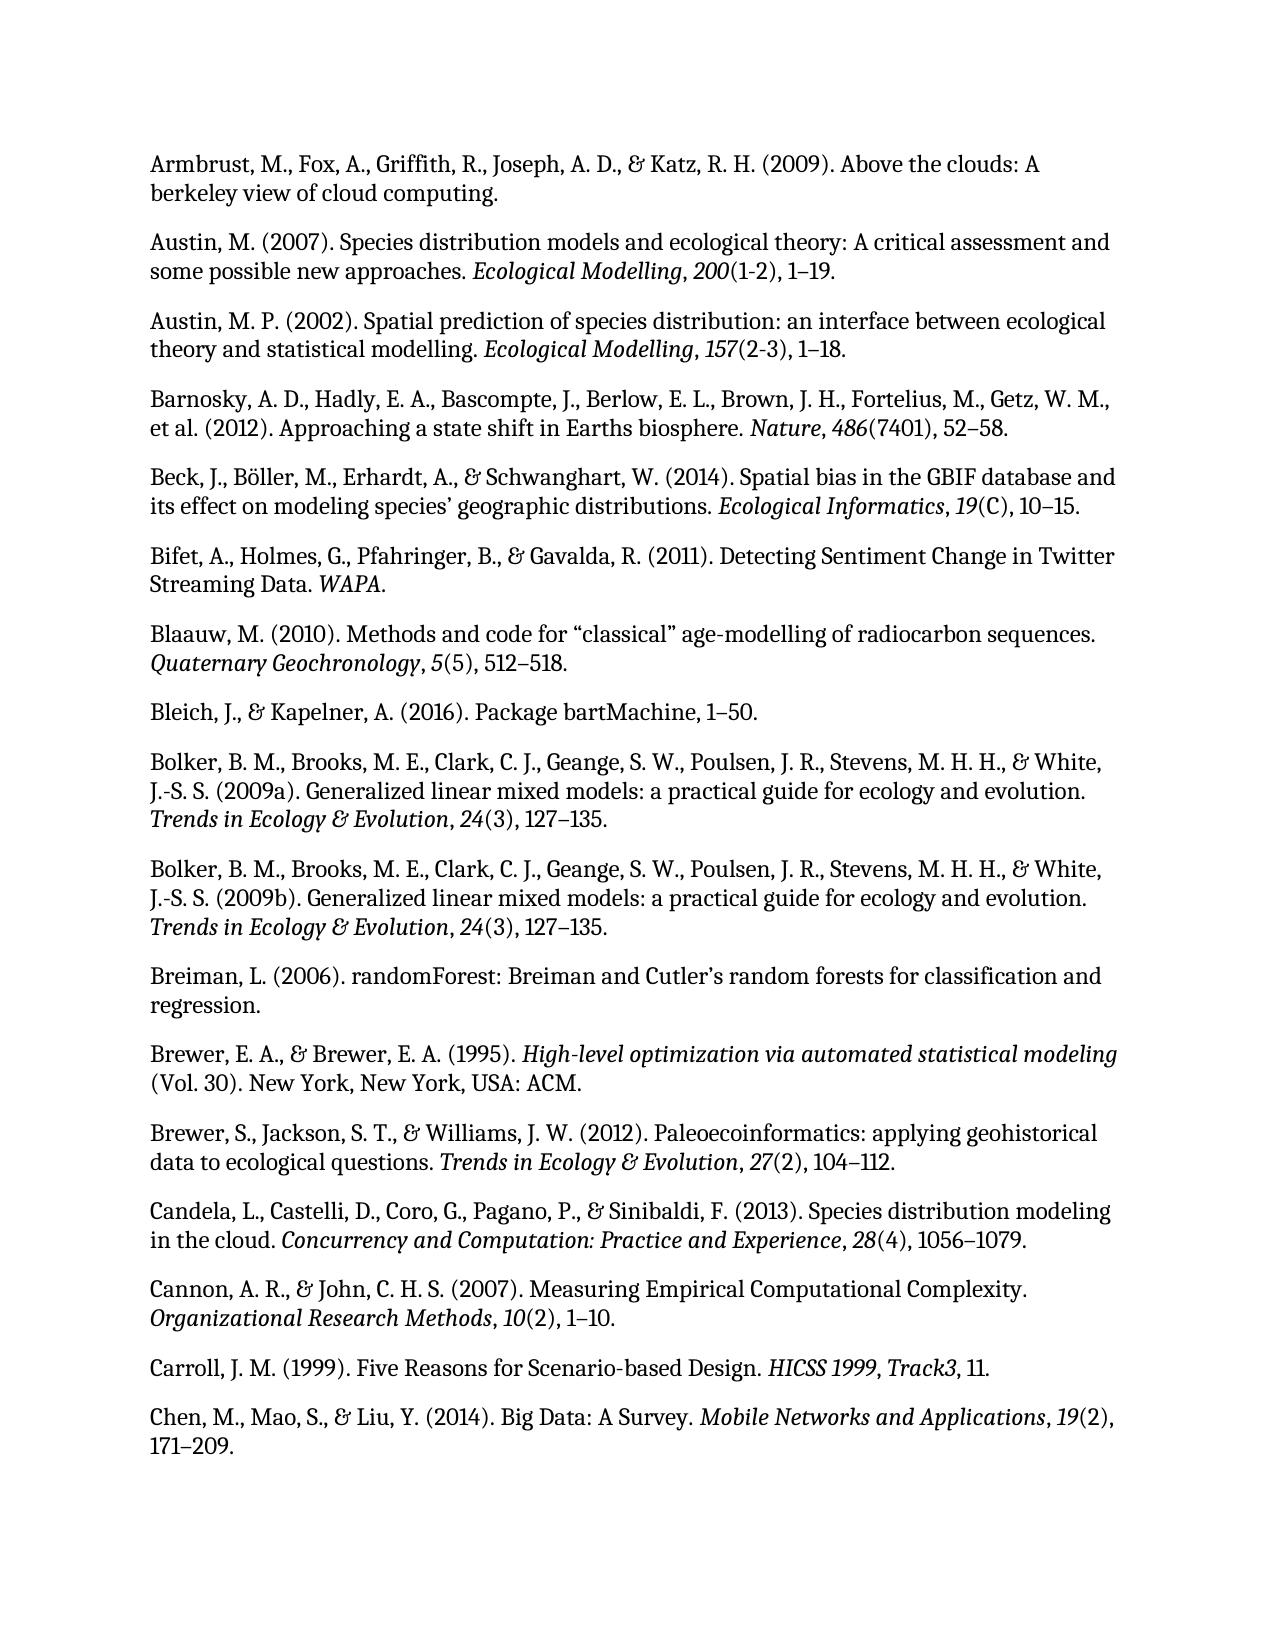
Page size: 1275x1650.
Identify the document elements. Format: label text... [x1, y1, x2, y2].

text Bolker, B. M., Brooks, M. E., Clark, C. J., Geange, S. W., Poulsen, J. R., Stevens, M. H. H., & White, J.-S. S. (2009a). Generalized linear mixed models: a practical guide for ecology and evolution. Trends in Ecology & Evolution, 24(3), 127–135. [150, 748, 1125, 834]
text Barnosky, A. D., Hadly, E. A., Bascompte, J., Berlow, E. L., Brown, J. H., Fortelius, M., Getz, W. M., et al. (2012). Approaching a state shift in Earths biosphere. Nature, 486(7401), 52–58. [150, 385, 1125, 442]
text Blaauw, M. (2010). Methods and code for “classical” age-modelling of radiocarbon sequences. Quaternary Geochronology, 5(5), 512–518. [150, 620, 1125, 677]
text Cannon, A. R., & John, C. H. S. (2007). Measuring Empirical Computational Complexity. Organizational Research Methods, 10(2), 1–10. [150, 1275, 1125, 1333]
text Austin, M. (2007). Species distribution models and ecological theory: A critical assessment and some possible new approaches. Ecological Modelling, 200(1-2), 1–19. [150, 228, 1125, 286]
text Austin, M. P. (2002). Spatial prediction of species distribution: an interface between ecological theory and statistical modelling. Ecological Modelling, 157(2-3), 1–18. [150, 307, 1125, 364]
text Beck, J., Böller, M., Erhardt, A., & Schwanghart, W. (2014). Spatial bias in the GBIF database and its effect on modeling species’ geographic distributions. Ecological Informatics, 19(C), 10–15. [150, 463, 1125, 521]
text Carroll, J. M. (1999). Five Reasons for Scenario-based Design. HICSS 1999, Track3, 11. [150, 1354, 1125, 1382]
text Brewer, S., Jackson, S. T., & Williams, J. W. (2012). Paleoecoinformatics: applying geohistorical data to ecological questions. Trends in Ecology & Evolution, 27(2), 104–112. [150, 1119, 1125, 1176]
text Bifet, A., Holmes, G., Pfahringer, B., & Gavalda, R. (2011). Detecting Sentiment Change in Twitter Streaming Data. WAPA. [150, 542, 1125, 599]
text Chen, M., Mao, S., & Liu, Y. (2014). Big Data: A Survey. Mobile Networks and Applications, 19(2), 171–209. [150, 1403, 1125, 1461]
text Bleich, J., & Kapelner, A. (2016). Package bartMachine, 1–50. [150, 698, 1125, 727]
text Armbrust, M., Fox, A., Griffith, R., Joseph, A. D., & Katz, R. H. (2009). Above the clouds: A berkeley view of cloud computing. [150, 150, 1125, 207]
text Breiman, L. (2006). randomForest: Breiman and Cutler’s random forests for classification and regression. [150, 962, 1125, 1019]
text Bolker, B. M., Brooks, M. E., Clark, C. J., Geange, S. W., Poulsen, J. R., Stevens, M. H. H., & White, J.-S. S. (2009b). Generalized linear mixed models: a practical guide for ecology and evolution. Trends in Ecology & Evolution, 24(3), 127–135. [150, 855, 1125, 941]
text Brewer, E. A., & Brewer, E. A. (1995). High-level optimization via automated statistical modeling (Vol. 30). New York, New York, USA: ACM. [150, 1040, 1125, 1098]
text Candela, L., Castelli, D., Coro, G., Pagano, P., & Sinibaldi, F. (2013). Species distribution modeling in the cloud. Concurrency and Computation: Practice and Experience, 28(4), 1056–1079. [150, 1197, 1125, 1254]
